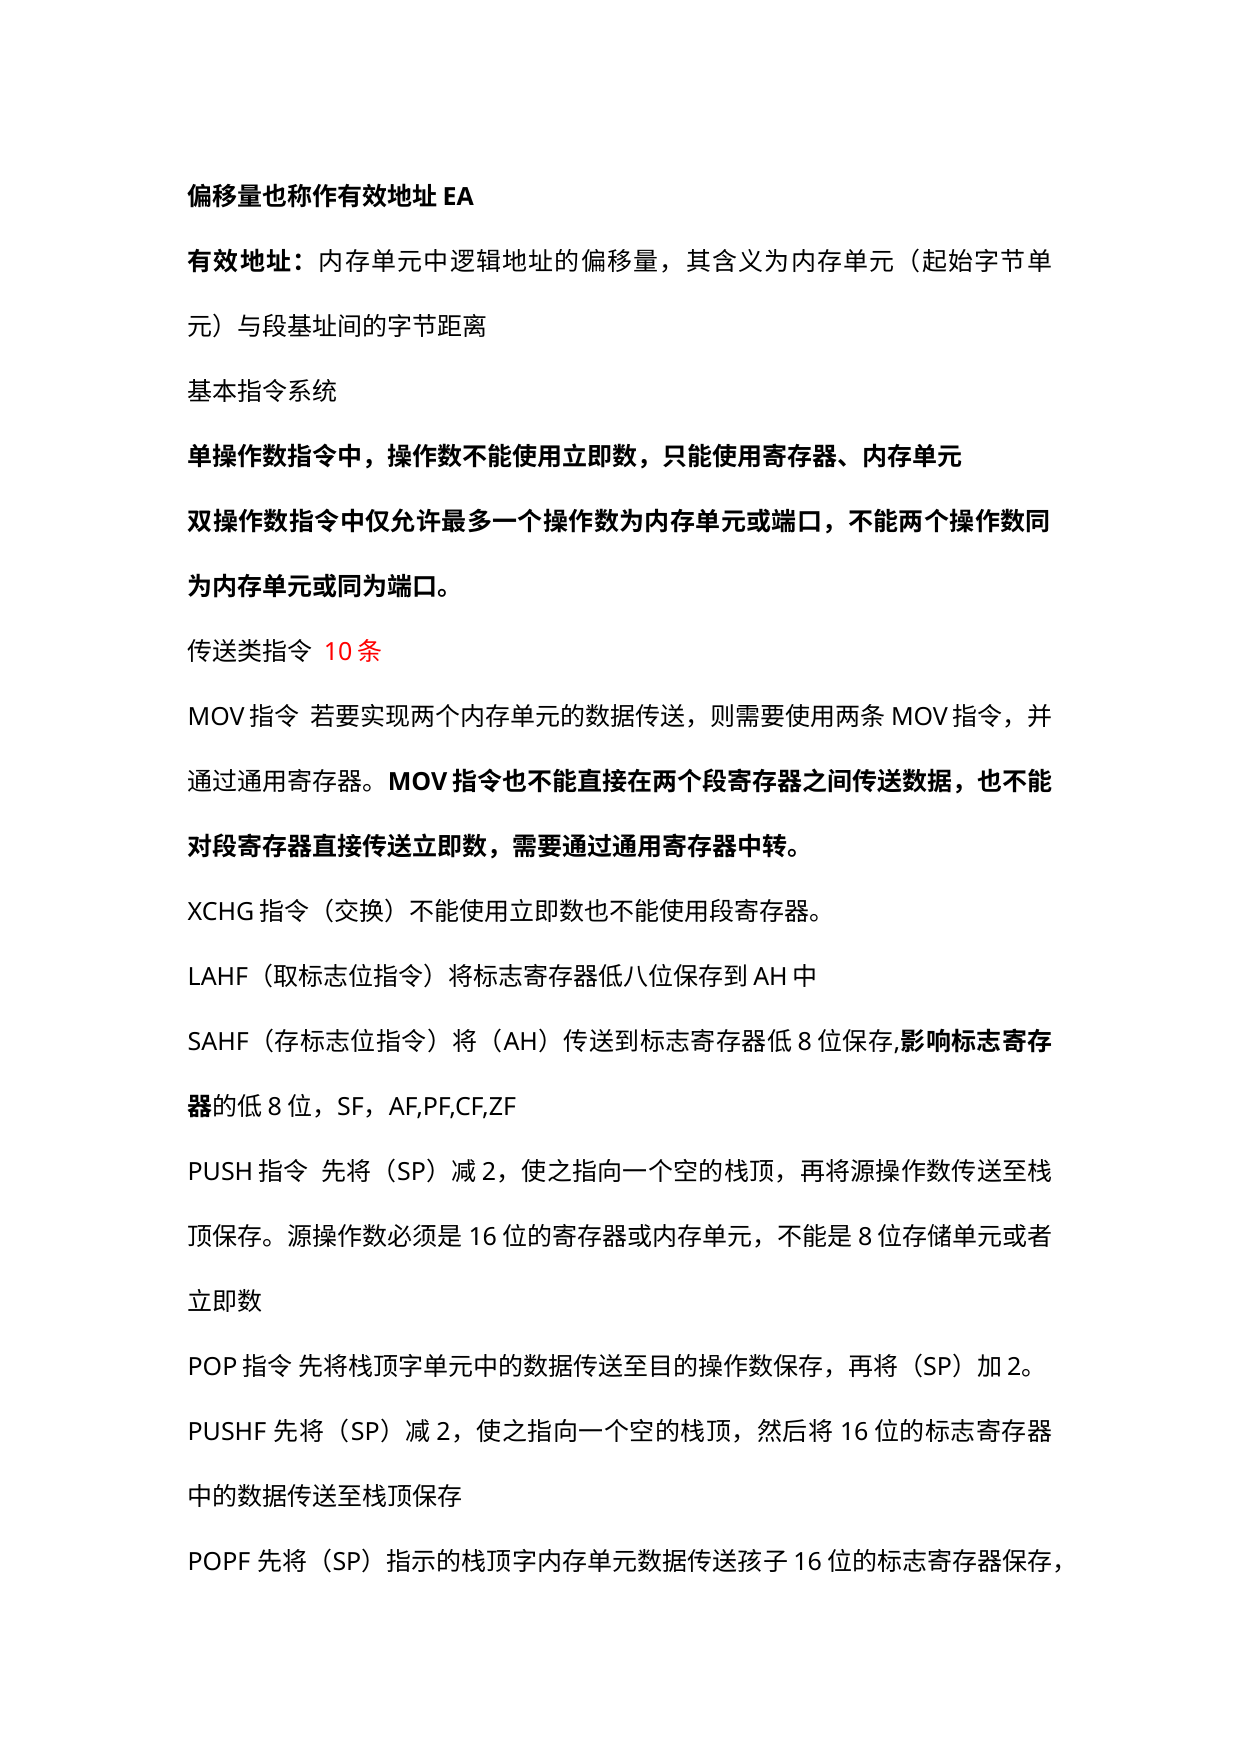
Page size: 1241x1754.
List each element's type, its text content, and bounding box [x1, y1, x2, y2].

text 传送类指令 10条 [187, 617, 1053, 682]
text XCHG指令（交换）不能使用立即数也不能使用段寄存器。 [187, 877, 1053, 942]
text POP指令 先将栈顶字单元中的数据传送至目的操作数保存，再将（SP）加2。 [187, 1332, 1053, 1397]
text PUSHF 先将（SP）减2，使之指向一个空的栈顶，然后将16位的标志寄存器中的数据传送至栈顶保存 [187, 1397, 1053, 1527]
text SAHF（存标志位指令）将（AH）传送到标志寄存器低8位保存,影响标志寄存器的低8位，SF，AF,PF,CF,ZF [187, 1007, 1053, 1137]
text MOV指令 若要实现两个内存单元的数据传送，则需要使用两条MOV指令，并通过通用寄存器。MOV指令也不能直接在两个段寄存器之间传送数据，也不能对段寄存器直接传送立即数，需要通过通用寄存器中转。 [187, 682, 1053, 877]
text 单操作数指令中，操作数不能使用立即数，只能使用寄存器、内存单元 [187, 422, 1053, 487]
text LAHF（取标志位指令）将标志寄存器低八位保存到AH中 [187, 942, 1053, 1007]
text PUSH指令 先将（SP）减2，使之指向一个空的栈顶，再将源操作数传送至栈顶保存。源操作数必须是16位的寄存器或内存单元，不能是8位存储单元或者立即数 [187, 1137, 1053, 1332]
text 基本指令系统 [187, 357, 1053, 422]
text 双操作数指令中仅允许最多一个操作数为内存单元或端口，不能两个操作数同为内存单元或同为端口。 [187, 487, 1053, 617]
text 有效地址：内存单元中逻辑地址的偏移量，其含义为内存单元（起始字节单元）与段基址间的字节距离 [187, 227, 1053, 357]
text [187, 1527, 1053, 1592]
text 偏移量也称作有效地址EA [187, 162, 1053, 227]
